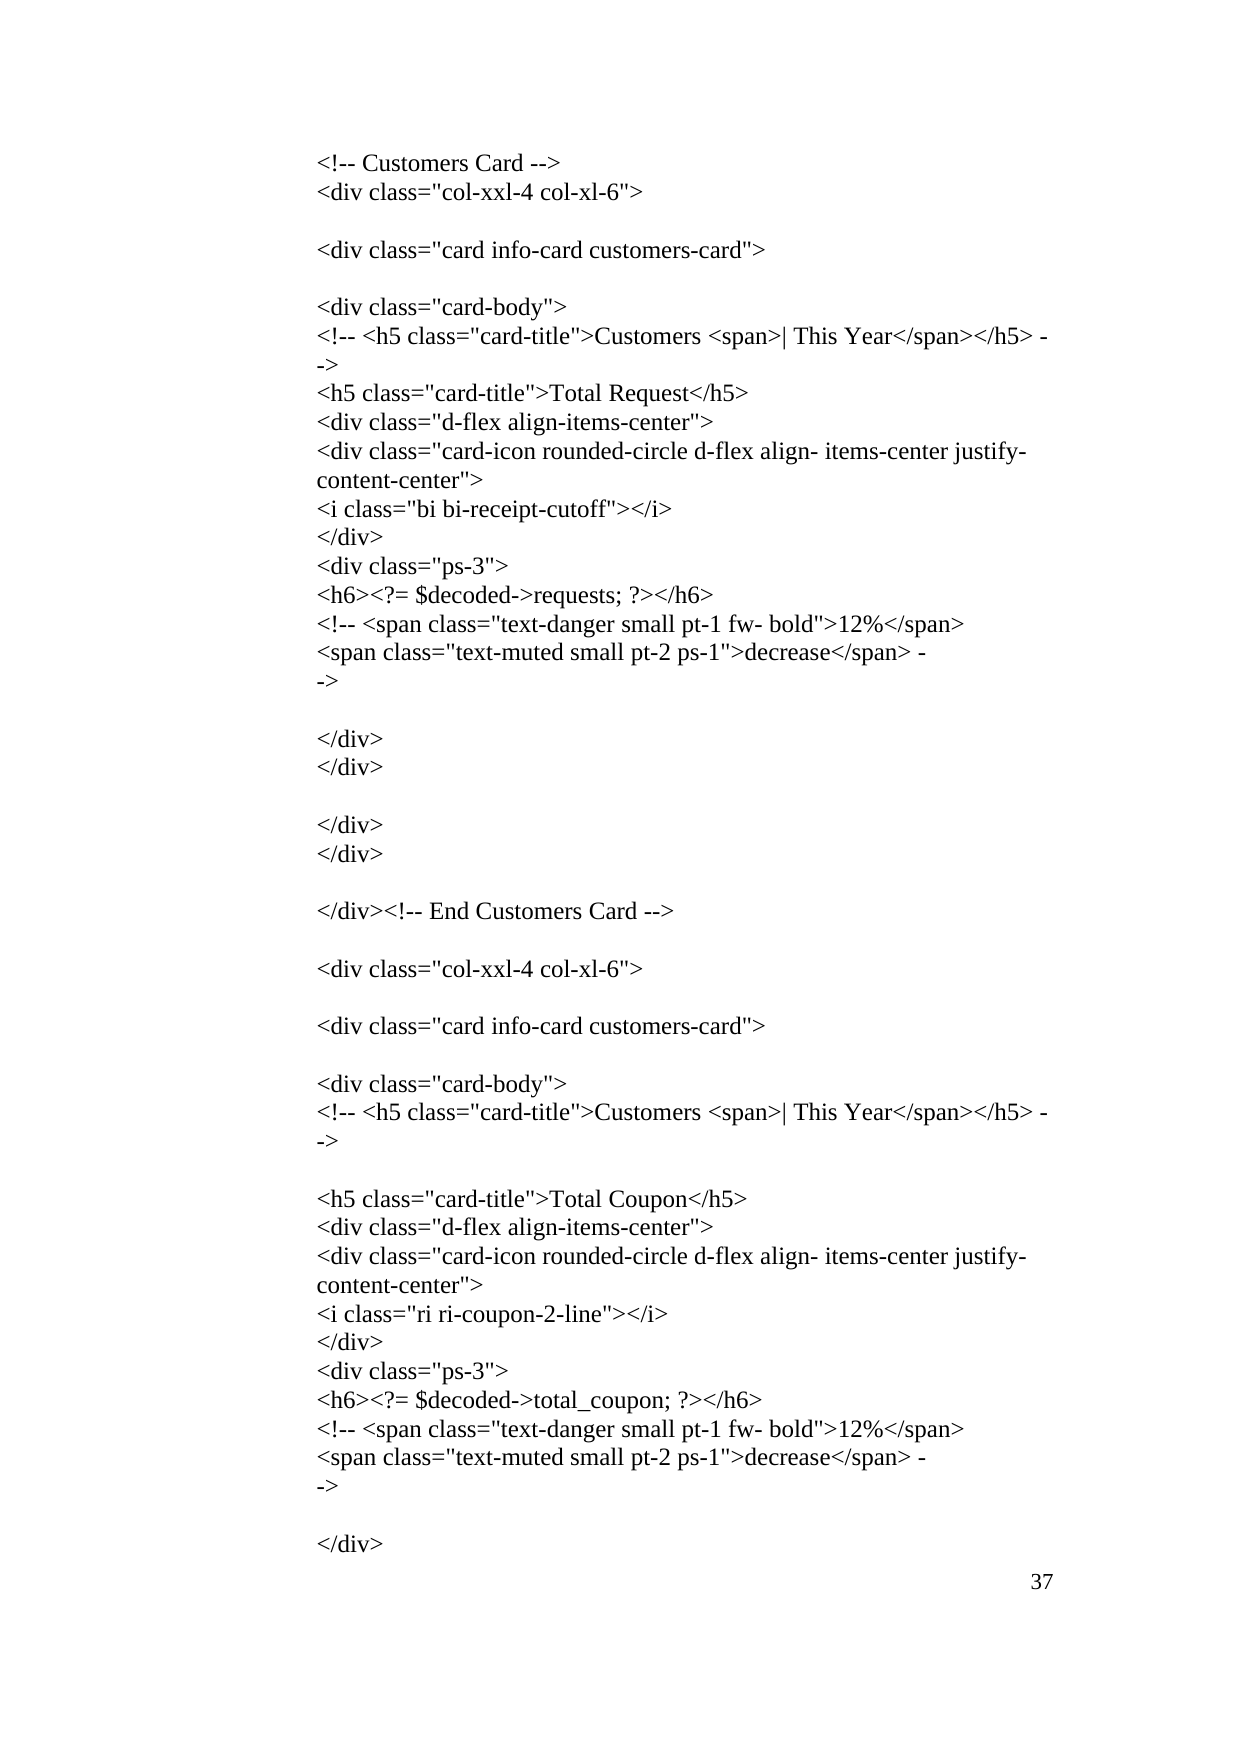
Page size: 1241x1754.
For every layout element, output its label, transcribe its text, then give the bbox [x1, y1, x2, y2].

text <div class="d-flex align-items-center"> [316, 1212, 1196, 1241]
text </div> [316, 1529, 1196, 1558]
text <i class="ri ri-coupon-2-line"></i> [316, 1299, 1196, 1327]
text </div> [316, 1327, 1196, 1356]
text <div class="col-xxl-4 col-xl-6"> [316, 177, 1196, 206]
text -> [316, 1471, 1196, 1500]
text <i class="bi bi-receipt-cutoff"></i> [316, 494, 1196, 522]
text <div class="ps-3"> [316, 551, 1196, 580]
text </div> [316, 810, 1196, 839]
text -> [316, 1126, 1196, 1155]
text <h5 class="card-title">Total Coupon</h5> [316, 1184, 1196, 1212]
text <!-- <span class="text-danger small pt-1 fw- bold">12%</span> <span class="text-muted small pt-2 ps-1">decrease</span> - [316, 1414, 1030, 1471]
text -> [316, 350, 1196, 378]
text <div class="col-xxl-4 col-xl-6"> [316, 954, 1196, 982]
text <!-- <h5 class="card-title">Customers <span>| This Year</span></h5> - [316, 321, 1196, 350]
text <h6><?= $decoded->total_coupon; ?></h6> [316, 1385, 1196, 1414]
text <div class="card info-card customers-card"> [316, 1011, 1196, 1040]
text <div class="d-flex align-items-center"> [316, 407, 1196, 436]
text <div class="card-body"> [316, 292, 1196, 321]
text <div class="card-body"> [316, 1069, 1196, 1097]
text <div class="card-icon rounded-circle d-flex align- items-center justify- content-center"> [316, 436, 1027, 493]
text <!-- <h5 class="card-title">Customers <span>| This Year</span></h5> - [316, 1097, 1196, 1126]
text </div><!-- End Customers Card --> [316, 896, 1196, 925]
text <h5 class="card-title">Total Request</h5> [316, 378, 1196, 407]
text <div class="ps-3"> [316, 1356, 1196, 1385]
text <!-- <span class="text-danger small pt-1 fw- bold">12%</span> <span class="text-muted small pt-2 ps-1">decrease</span> - [316, 609, 1030, 666]
text </div> [316, 752, 1196, 781]
text <div class="card info-card customers-card"> [316, 235, 1196, 263]
text </div> [316, 522, 1196, 551]
text -> [316, 666, 1196, 695]
text </div> [316, 839, 1196, 867]
text <!-- Customers Card --> [316, 148, 1196, 177]
text <div class="card-icon rounded-circle d-flex align- items-center justify- content-center"> [316, 1241, 1027, 1299]
text </div> [316, 724, 1196, 752]
text <h6><?= $decoded->requests; ?></h6> [316, 580, 1196, 609]
